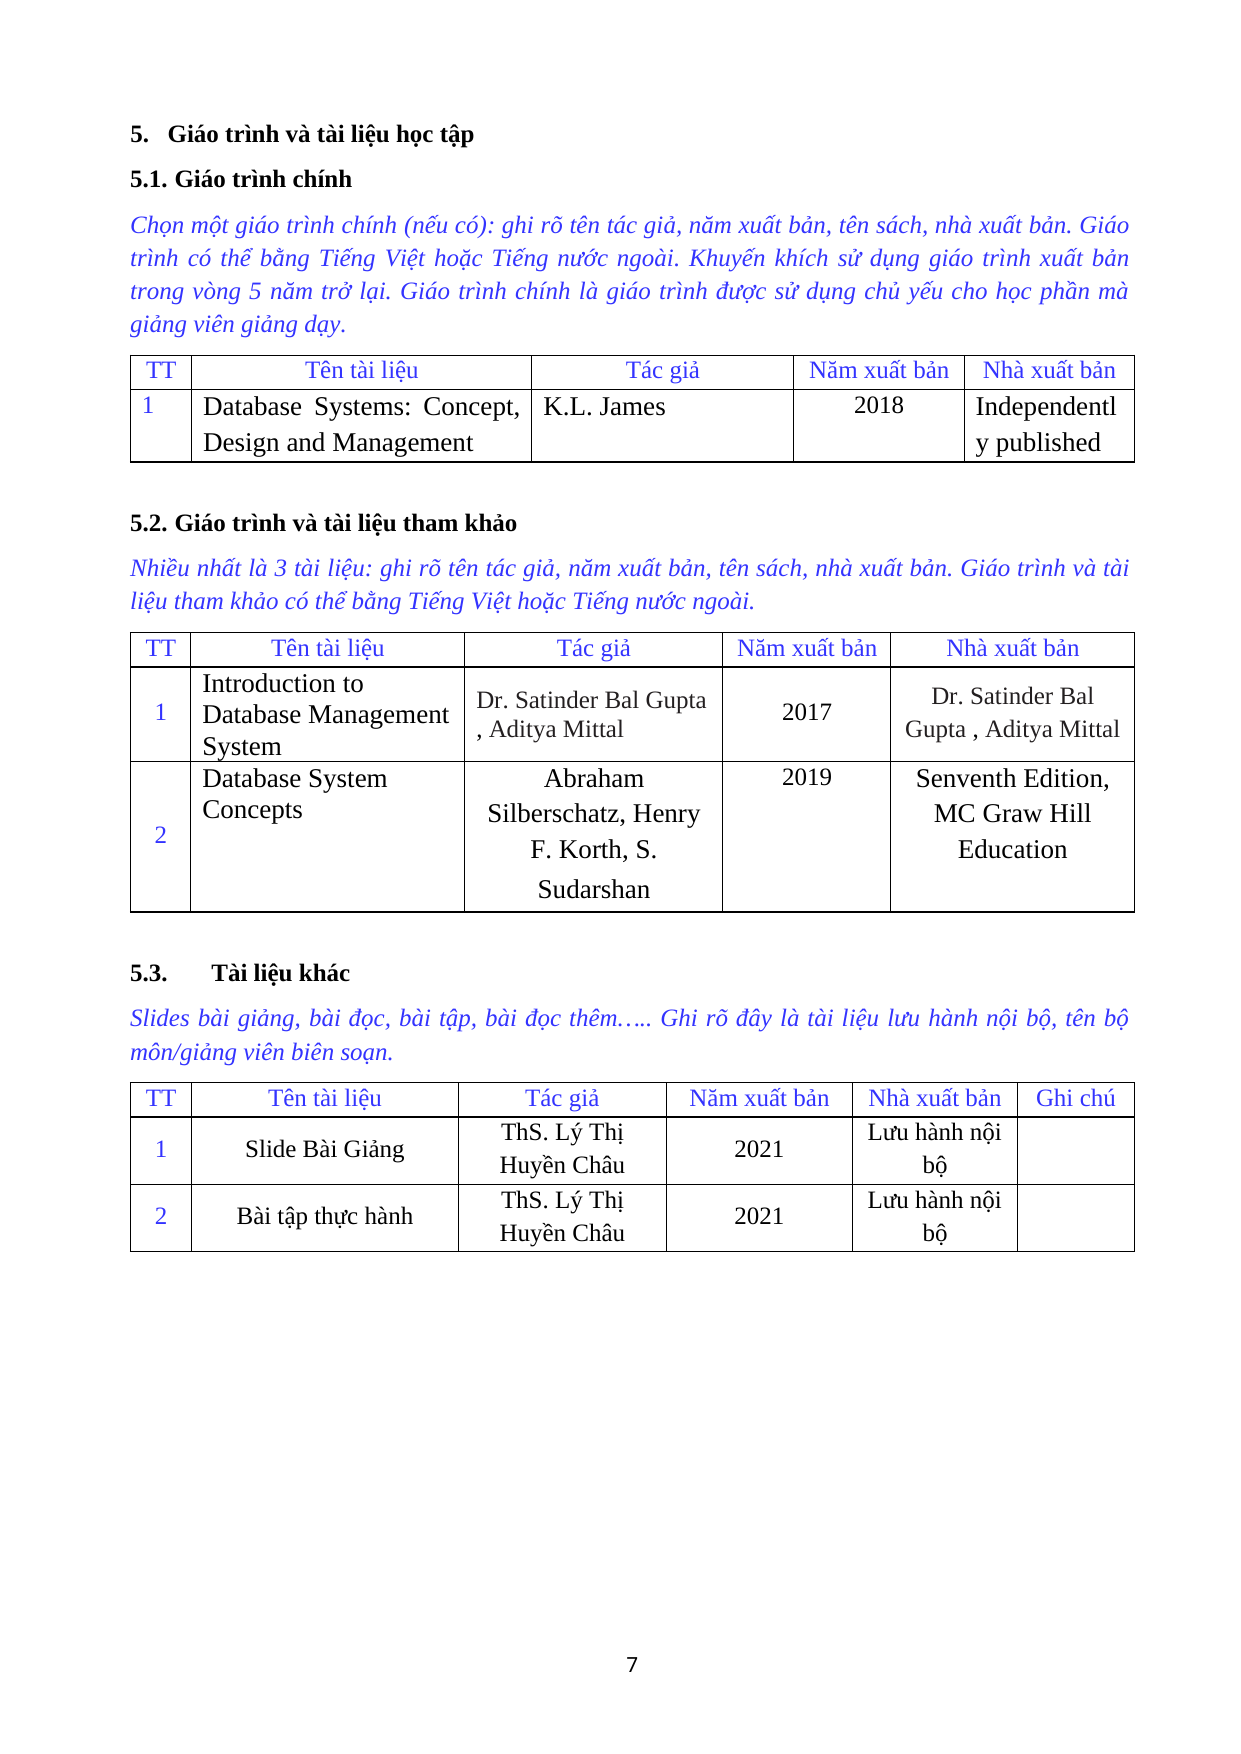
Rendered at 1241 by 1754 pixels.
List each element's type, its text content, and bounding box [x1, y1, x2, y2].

text Slides bài giảng, bài đọc, bài tập, bài đọc thêm….. Ghi rõ đây là tài liệu lưu hành nội bộ, tên bộ môn/giảng viên biên soạn. [130, 1003, 1134, 1065]
table_cell [1018, 1118, 1134, 1184]
table_cell 2018 [794, 390, 964, 461]
table_header TT [131, 1083, 191, 1116]
table_cell 1 [131, 668, 190, 761]
table_cell Slide Bài Giảng [192, 1118, 458, 1184]
table_header Tên tài liệu [191, 633, 464, 666]
table_header Nhà xuất bản [891, 633, 1134, 666]
table_cell 2019 [723, 762, 890, 911]
table_cell Bài tập thực hành [192, 1185, 458, 1251]
table_cell Database System Concepts [191, 762, 464, 911]
table_header Nhà xuất bản [853, 1083, 1017, 1116]
list Giáo trình chính [130, 164, 1134, 193]
table_cell ThS. Lý Thị Huyền Châu [459, 1118, 666, 1184]
table_cell 2021 [667, 1118, 852, 1184]
table_cell Dr. Satinder Bal Gupta , Aditya Mittal [891, 668, 1134, 761]
table_cell Lưu hành nội bộ [853, 1118, 1017, 1184]
table_cell 2 [131, 762, 190, 911]
table_cell Senventh Edition, MC Graw Hill Education [891, 762, 1134, 911]
table_header Năm xuất bản [723, 633, 890, 666]
list Giáo trình và tài liệu tham khảo [130, 508, 1134, 537]
text Chọn một giáo trình chính (nếu có): ghi rõ tên tác giả, năm xuất bản, tên sách, nhà xuất bản. Giáo trình có thể bằng Tiếng Việt hoặc Tiếng nước ngoài. Khuyến khích sử dụng giáo trình xuất bản trong vòng 5 năm trở lại. Giáo trình chính là giáo trình được sử dụng chủ yếu cho học phần mà giảng viên giảng dạy. [130, 210, 1134, 338]
table_cell K.L. James [532, 390, 793, 461]
table_cell ThS. Lý Thị Huyền Châu [459, 1185, 666, 1251]
table_header Nhà xuất bản [965, 356, 1134, 389]
table_header TT [131, 356, 191, 389]
table_cell Introduction to Database Management System [191, 668, 464, 761]
table_header Năm xuất bản [667, 1083, 852, 1116]
table_header Tên tài liệu [192, 356, 531, 389]
table_cell 1 [131, 390, 191, 461]
table_cell Independently published [965, 390, 1134, 461]
table_header Năm xuất bản [794, 356, 964, 389]
table_header TT [131, 633, 190, 666]
table_cell [1018, 1185, 1134, 1251]
list Giáo trình và tài liệu học tập [130, 119, 1134, 148]
table_cell Abraham Silberschatz, Henry F. Korth, S. Sudarshan [465, 762, 722, 911]
table_cell Database Systems: Concept, Design and Management [192, 390, 531, 461]
table_cell 1 [131, 1118, 191, 1184]
text Nhiều nhất là 3 tài liệu: ghi rõ tên tác giả, năm xuất bản, tên sách, nhà xuất bản. Giáo trình và tài liệu tham khảo có thể bằng Tiếng Việt hoặc Tiếng nước ngoài. [130, 553, 1134, 615]
table_header Tác giả [532, 356, 793, 389]
table_header Tác giả [465, 633, 722, 666]
table_header Ghi chú [1018, 1083, 1134, 1116]
list Tài liệu khác [130, 958, 1134, 987]
table_cell 2017 [723, 668, 890, 761]
table_cell 2021 [667, 1185, 852, 1251]
table_cell 2 [131, 1185, 191, 1251]
table_cell Dr. Satinder Bal Gupta , Aditya Mittal [465, 668, 722, 761]
table_header Tác giả [459, 1083, 666, 1116]
table_cell Lưu hành nội bộ [853, 1185, 1017, 1251]
table_header Tên tài liệu [192, 1083, 458, 1116]
